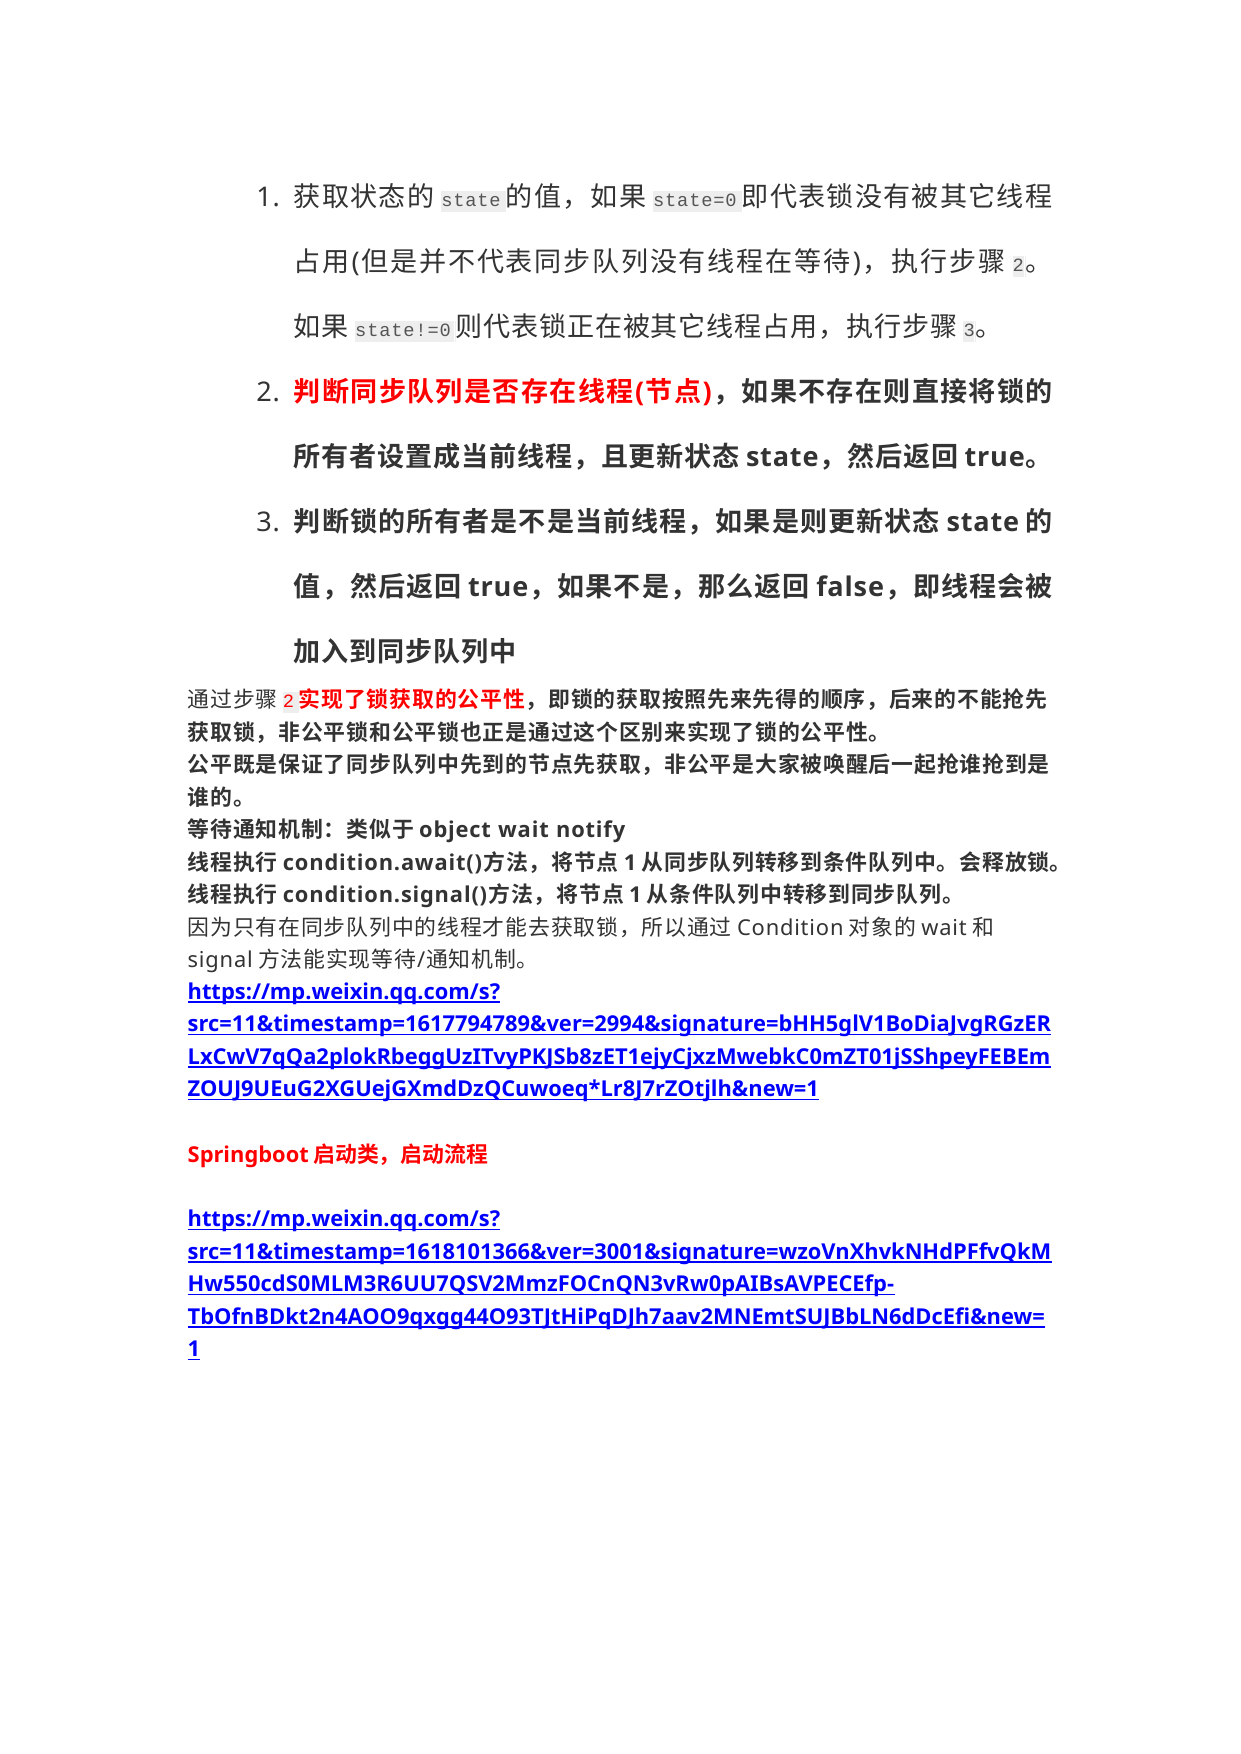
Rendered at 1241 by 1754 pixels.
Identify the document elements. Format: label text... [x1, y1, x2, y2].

list 判断锁的所有者是不是当前线程，如果是则更新状态state的值，然后返回true，如果不是，那么返回false，即线程会被加入到同步队列中 [256, 487, 1053, 682]
text https://mp.weixin.qq.com/s?src=11&timestamp=1618101366&ver=3001&signature=wzoVnXhvkNHdPFfvQkMHw550cdS0MLM3R6UU7QSV2MmzFOCnQN3vRw0pAIBsAVPECEfp-TbOfnBDkt2n4AOO9qxgg44O93TJtHiPqDJh7aav2MNEmtSUJBbLN6dDcEfi&new=1 [187, 1202, 1053, 1364]
list 获取状态的state的值，如果state=0即代表锁没有被其它线程占用(但是并不代表同步队列没有线程在等待)，执行步骤2。如果state!=0则代表锁正在被其它线程占用，执行步骤3。 [256, 162, 1053, 357]
text 公平既是保证了同步队列中先到的节点先获取，非公平是大家被唤醒后一起抢谁抢到是谁的。 [187, 747, 1053, 812]
text 线程执行condition.signal()方法，将节点1从条件队列中转移到同步队列。 [187, 877, 1053, 909]
text Springboot启动类，启动流程 [187, 1137, 1053, 1169]
text 线程执行condition.await()方法，将节点1从同步队列转移到条件队列中。会释放锁。 [187, 844, 1053, 877]
list 判断同步队列是否存在线程(节点)，如果不存在则直接将锁的所有者设置成当前线程，且更新状态state，然后返回true。 [256, 357, 1053, 487]
text https://mp.weixin.qq.com/s?src=11&timestamp=1617794789&ver=2994&signature=bHH5glV1BoDiaJvgRGzERLxCwV7qQa2plokRbeggUzITvyPKJSb8zET1ejyCjxzMwebkC0mZT01jSShpeyFEBEmZOUJ9UEuG2XGUejGXmdDzQCuwoeq*Lr8J7rZOtjlh&new=1 [187, 974, 1053, 1104]
text 等待通知机制：类似于object wait notify [187, 812, 1053, 844]
text 因为只有在同步队列中的线程才能去获取锁，所以通过Condition对象的wait和signal方法能实现等待/通知机制。 [187, 909, 1053, 974]
text 通过步骤2实现了锁获取的公平性，即锁的获取按照先来先得的顺序，后来的不能抢先获取锁，非公平锁和公平锁也正是通过这个区别来实现了锁的公平性。 [187, 682, 1053, 747]
